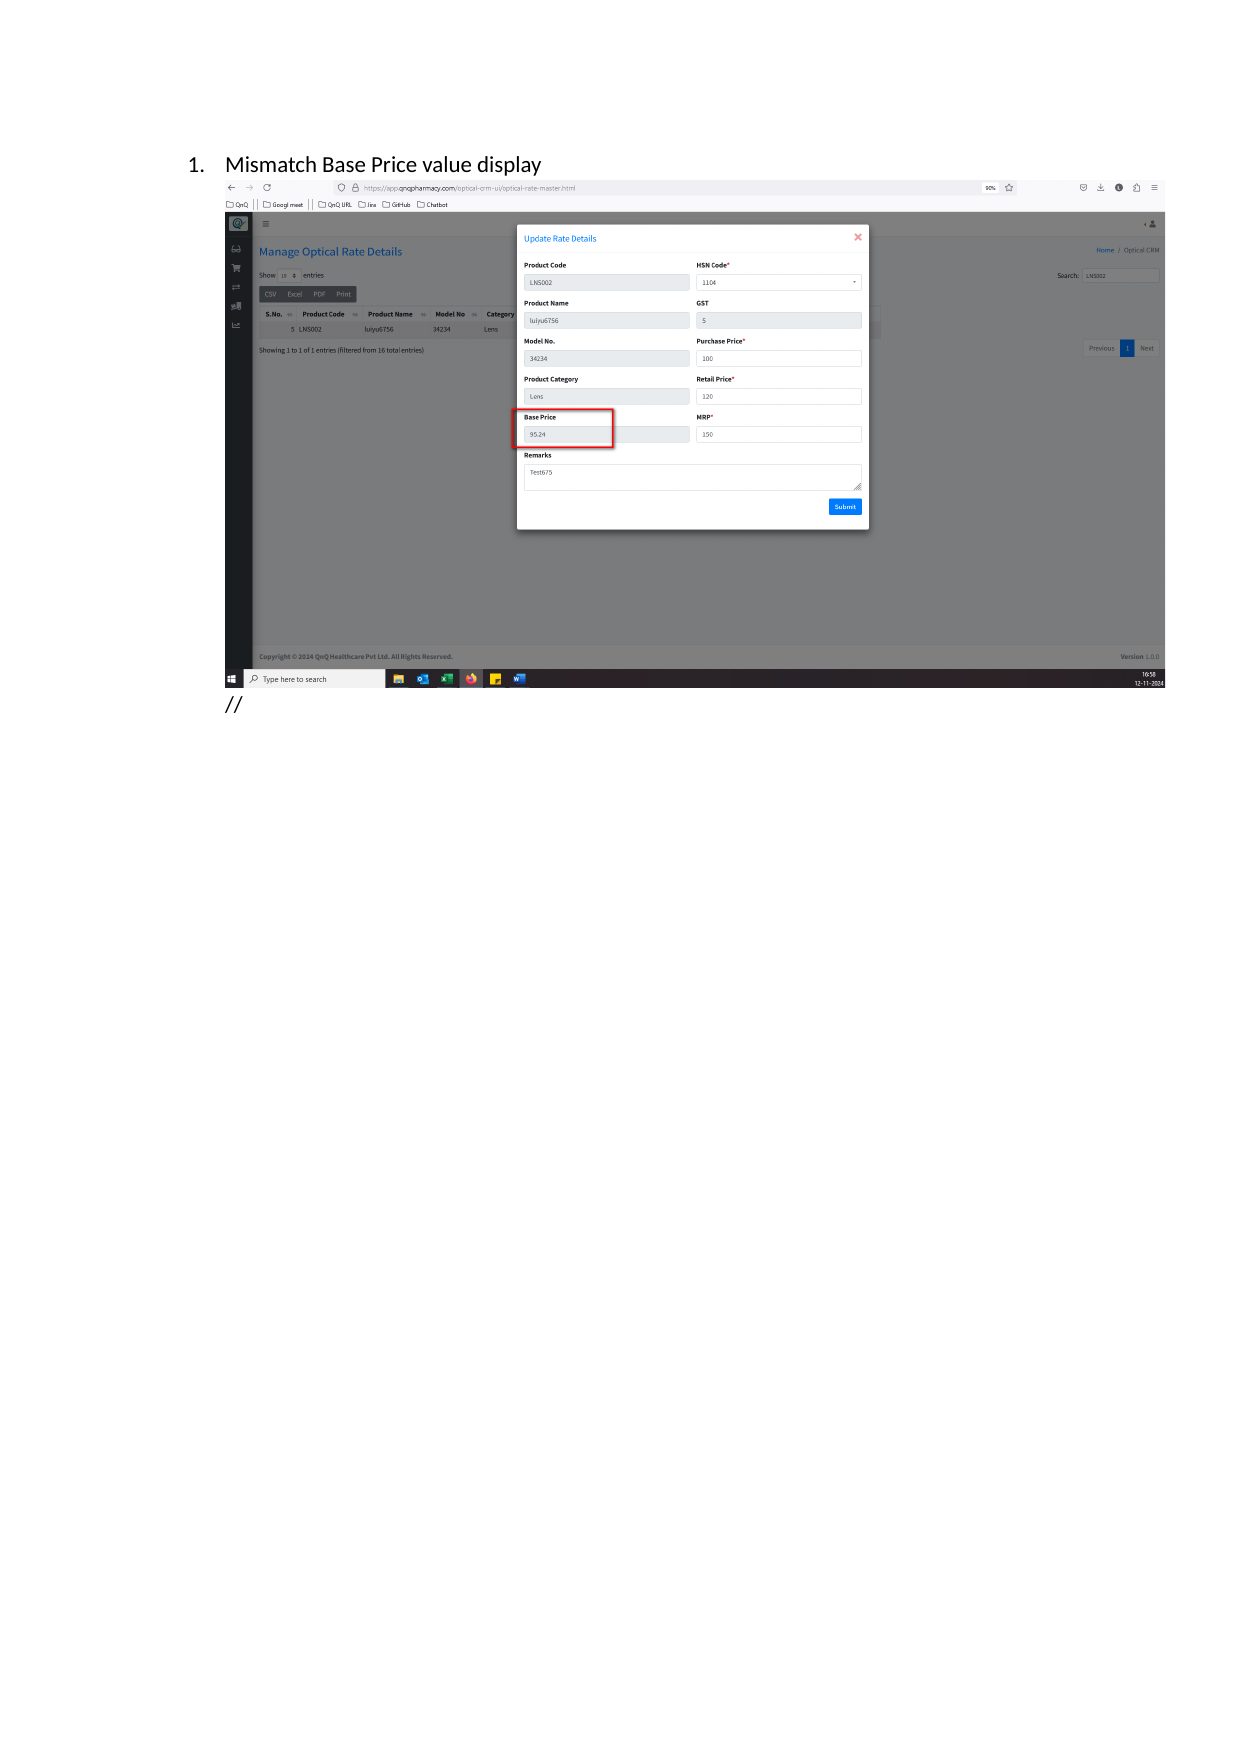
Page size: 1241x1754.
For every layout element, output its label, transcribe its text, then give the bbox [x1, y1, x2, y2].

picture [225, 180, 1166, 688]
